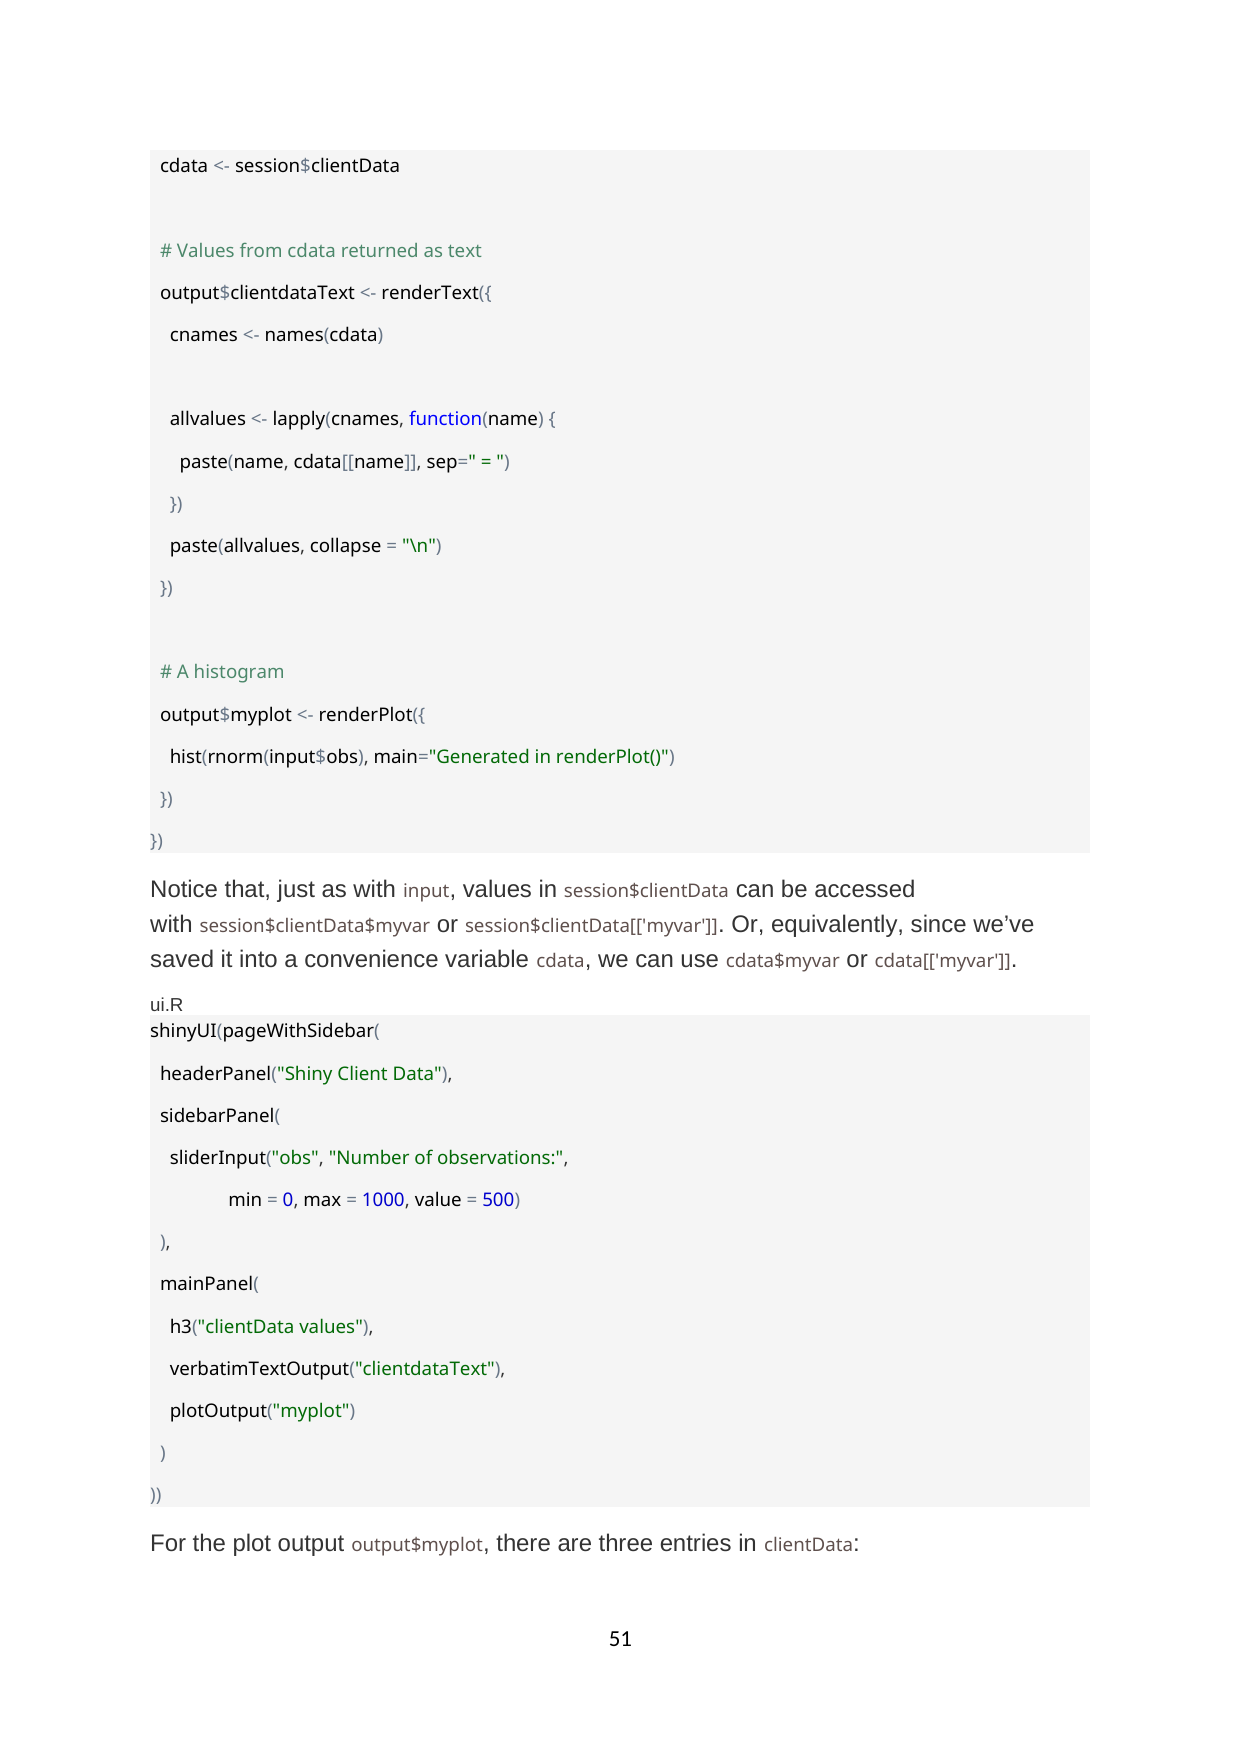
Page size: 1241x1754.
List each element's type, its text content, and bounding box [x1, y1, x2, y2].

text shinyUI(pageWithSidebar( [150, 1015, 1090, 1043]
text For the plot output output$myplot, there are three entries in clientData: [150, 1521, 1090, 1556]
text output$clientdataText <- renderText({ [150, 277, 1090, 305]
text sidebarPanel( [150, 1099, 1090, 1127]
text paste(name, cdata[[name]], sep=" = ") [150, 445, 1090, 473]
text }) [150, 825, 1090, 853]
text verbatimTextOutput("clientdataText"), [150, 1352, 1090, 1381]
text )) [150, 1479, 1090, 1507]
subtitle ui.R [150, 987, 1090, 1015]
text }) [150, 487, 1090, 516]
text output$myplot <- renderPlot({ [150, 698, 1090, 727]
text plotOutput("myplot") [150, 1395, 1090, 1423]
text sliderInput("obs", "Number of observations:", [150, 1142, 1090, 1170]
text ), [150, 1226, 1090, 1254]
text headerPanel("Shiny Client Data"), [150, 1057, 1090, 1085]
text # A histogram [150, 656, 1090, 684]
text h3("clientData values"), [150, 1310, 1090, 1338]
text ) [150, 1437, 1090, 1465]
text Notice that, just as with input, values in session$clientData can be accessed with session$clientData$myvar or session$clientData[['myvar']]. Or, equivalently, since we’ve saved it into a convenience variable cdata, we can use cdata$myvar or cdata[['myvar']]. [150, 867, 1090, 973]
text cnames <- names(cdata) [150, 319, 1090, 347]
text allvalues <- lapply(cnames, function(name) { [150, 403, 1090, 431]
text hist(rnorm(input$obs), main="Generated in renderPlot()") [150, 741, 1090, 769]
text mainPanel( [150, 1268, 1090, 1296]
text }) [150, 783, 1090, 811]
text paste(allvalues, collapse = "\n") [150, 530, 1090, 558]
text # Values from cdata returned as text [150, 234, 1090, 262]
text }) [150, 572, 1090, 600]
text cdata <- session$clientData [150, 150, 1090, 178]
text min = 0, max = 1000, value = 500) [150, 1184, 1090, 1212]
